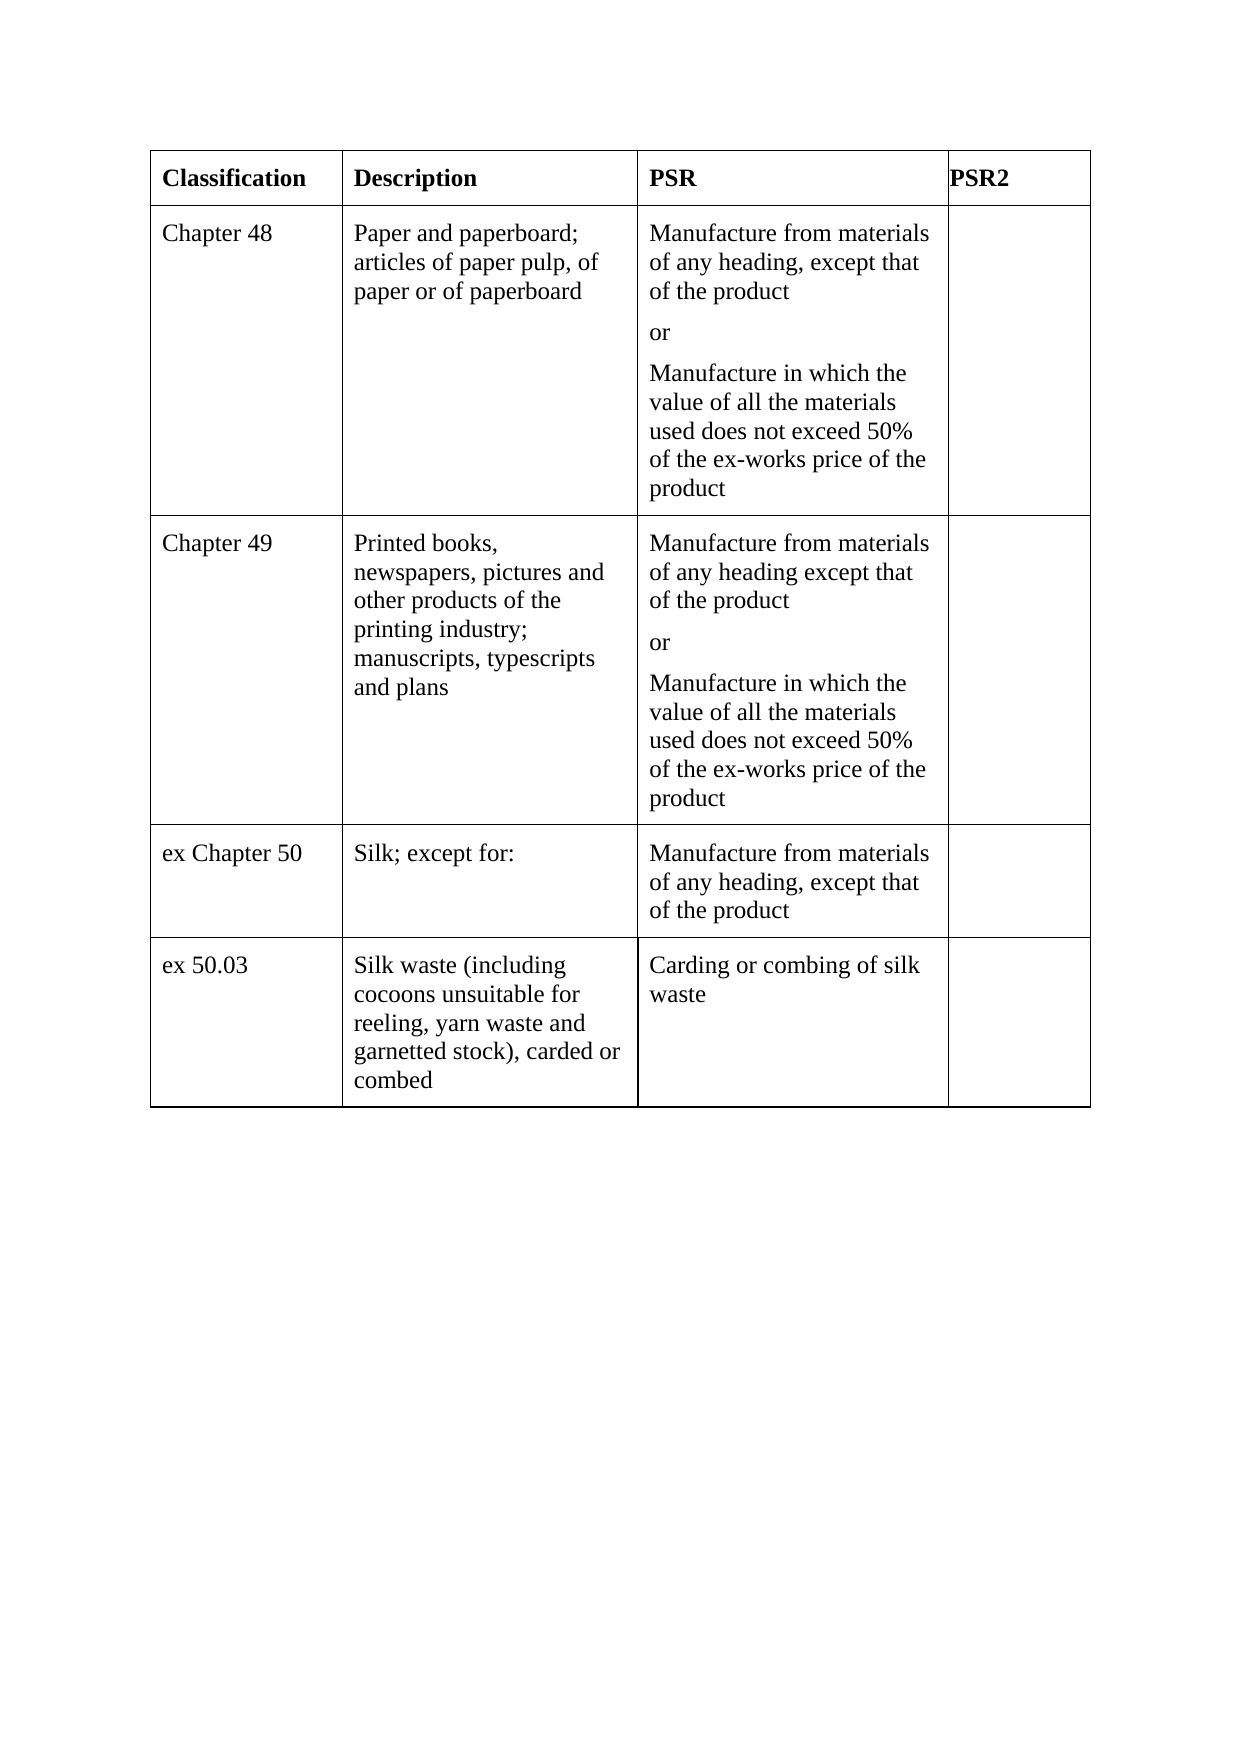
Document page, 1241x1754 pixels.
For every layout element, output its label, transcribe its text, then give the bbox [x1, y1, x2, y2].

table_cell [638, 206, 948, 514]
table_cell Silk; except for: [343, 825, 637, 937]
table_header Description [343, 151, 637, 205]
table_cell ex 50.03 [151, 938, 342, 1106]
table_header PSR [638, 151, 948, 205]
table_cell [949, 938, 1090, 1106]
table_cell [949, 516, 1090, 824]
table_cell [949, 206, 1090, 514]
table_cell Chapter 48 [151, 206, 342, 514]
table_cell Chapter 49 [151, 516, 342, 824]
table_cell Printed books, newspapers, pictures and other products of the printing industry; manuscripts, typescripts and plans [343, 516, 637, 824]
table_cell Carding or combing of silk waste [639, 938, 948, 1106]
table_header PSR2 [949, 151, 1090, 205]
table_cell [949, 825, 1090, 937]
table_header Classification [151, 151, 342, 205]
table_cell Manufacture from materials of any heading except that of the product or Manufacture in which the value of all the materials used does not exceed 50% of the ex-works price of the product [638, 516, 948, 824]
table_cell ex Chapter 50 [151, 825, 342, 937]
table_cell Manufacture from materials of any heading, except that of the product [638, 825, 948, 937]
table_cell Paper and paperboard; articles of paper pulp, of paper or of paperboard [343, 206, 637, 514]
table_cell Silk waste (including cocoons unsuitable for reeling, yarn waste and garnetted stock), carded or combed [343, 938, 637, 1106]
